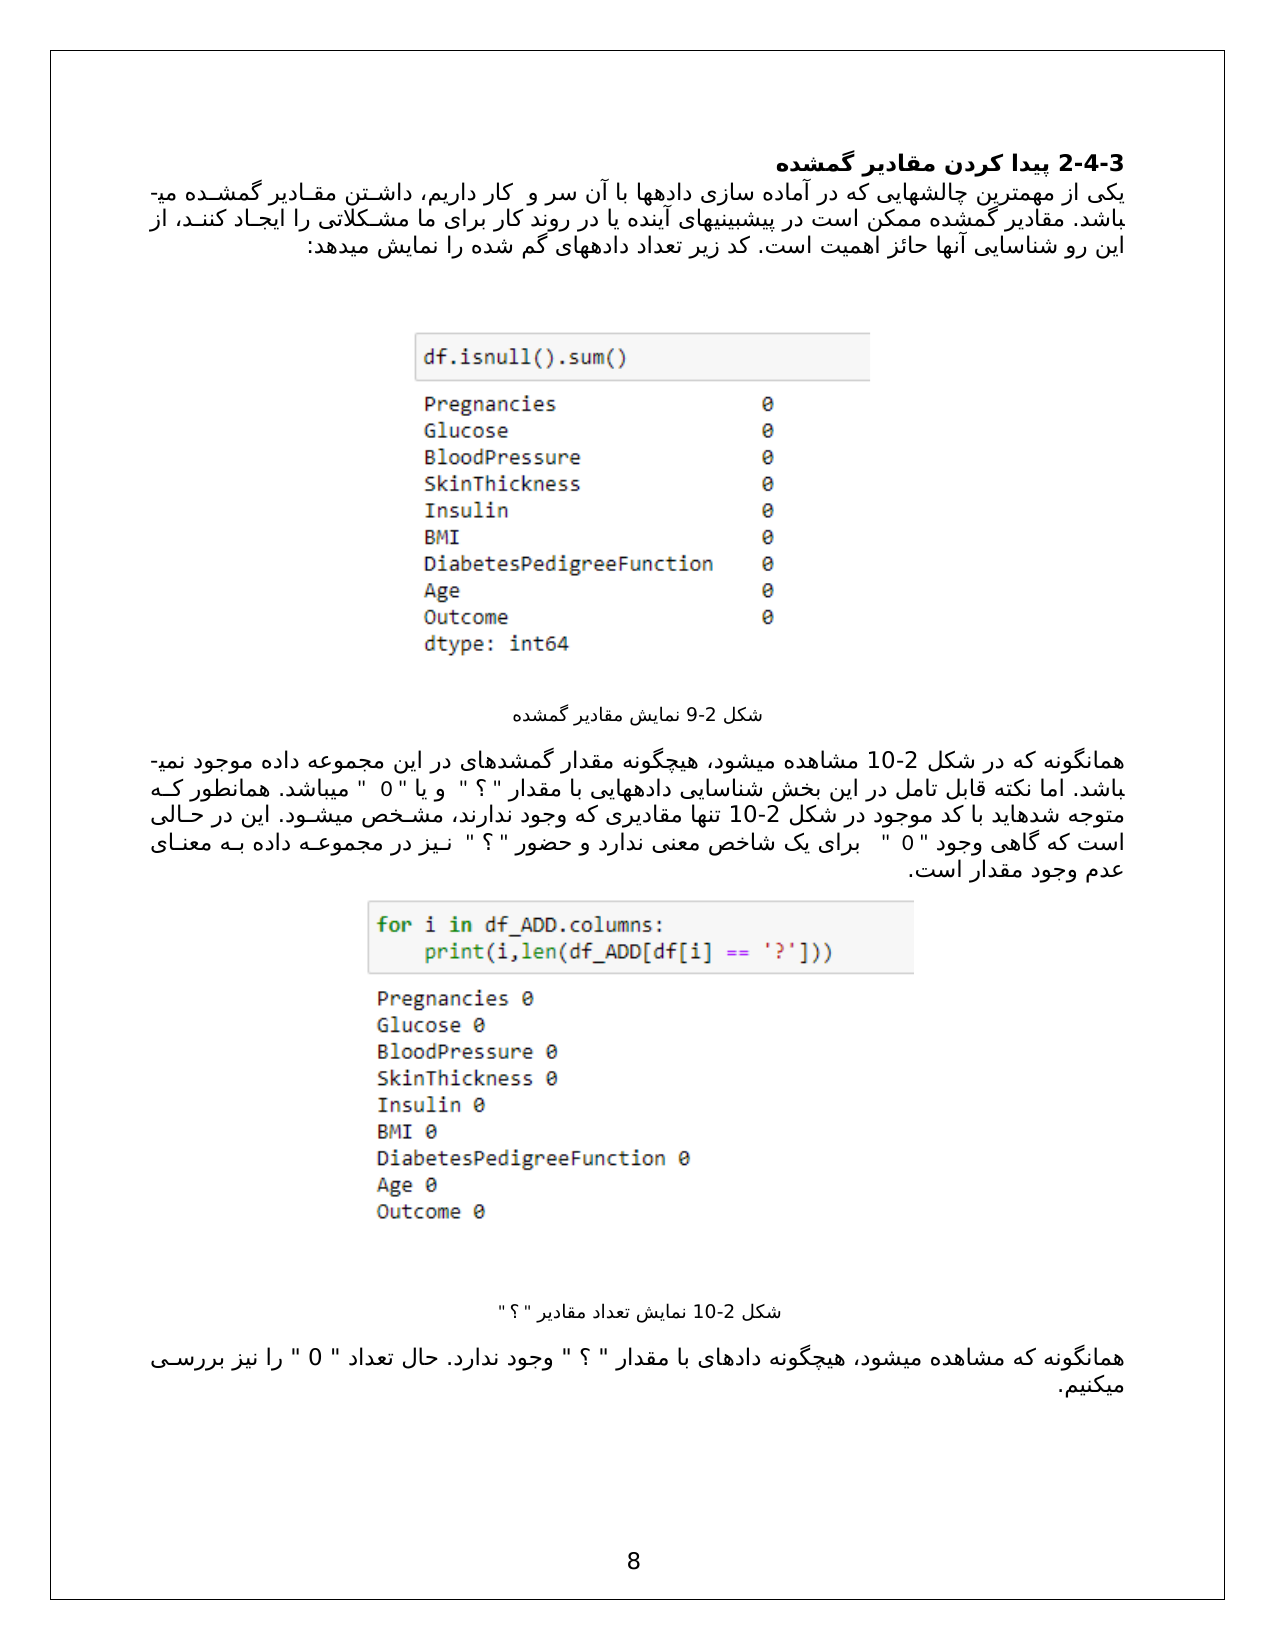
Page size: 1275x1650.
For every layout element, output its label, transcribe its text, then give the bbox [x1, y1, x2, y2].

text شکل 2-9 نمایش مقادیر گمشده [150, 704, 1125, 726]
picture [404, 311, 871, 676]
text یکی از مهمترین چالشهایی که در آماده سازی دادهها با آن سر و کار داریم، داشتن مقادیر گمشده میباشد. مقادیر گمشده ممکن است در پیشبینیهای آینده یا در روند کار برای ما مشکلاتی را ایجاد کنند، از این رو شناسایی آنها حائز اهمیت است. کد زیر تعداد دادههای گم شده را نمایش میدهد: [150, 179, 1125, 259]
picture [360, 883, 914, 1272]
text شکل 2-10 نمایش تعداد مقادیر " ؟ " [150, 1301, 1125, 1324]
text همانگونه که مشاهده میشود، هیچگونه دادهای با مقدار " ؟ " وجود ندارد. حال تعداد " 0 " را نیز بررسی میکنیم. [150, 1344, 1125, 1398]
subtitle 2-4-3 پیدا کردن مقادیر گمشده [150, 150, 1125, 177]
text همانگونه که در شکل 2-10 مشاهده میشود، هیچگونه مقدار گمشدهای در این مجموعه داده موجود نمیباشد. اما نکته قابل تامل در این بخش شناسایی دادههایی با مقدار " ؟ " و یا " 0 " میباشد. همانطور که متوجه شدهاید با کد موجود در شکل 2-10 تنها مقادیری که وجود ندارند، مشخص میشود. این در حالی است که گاهی وجود " 0 " برای یک شاخص معنی ندارد و حضور " ؟ " نیز در مجموعه داده به معنای عدم وجود مقدار است. [150, 747, 1125, 883]
